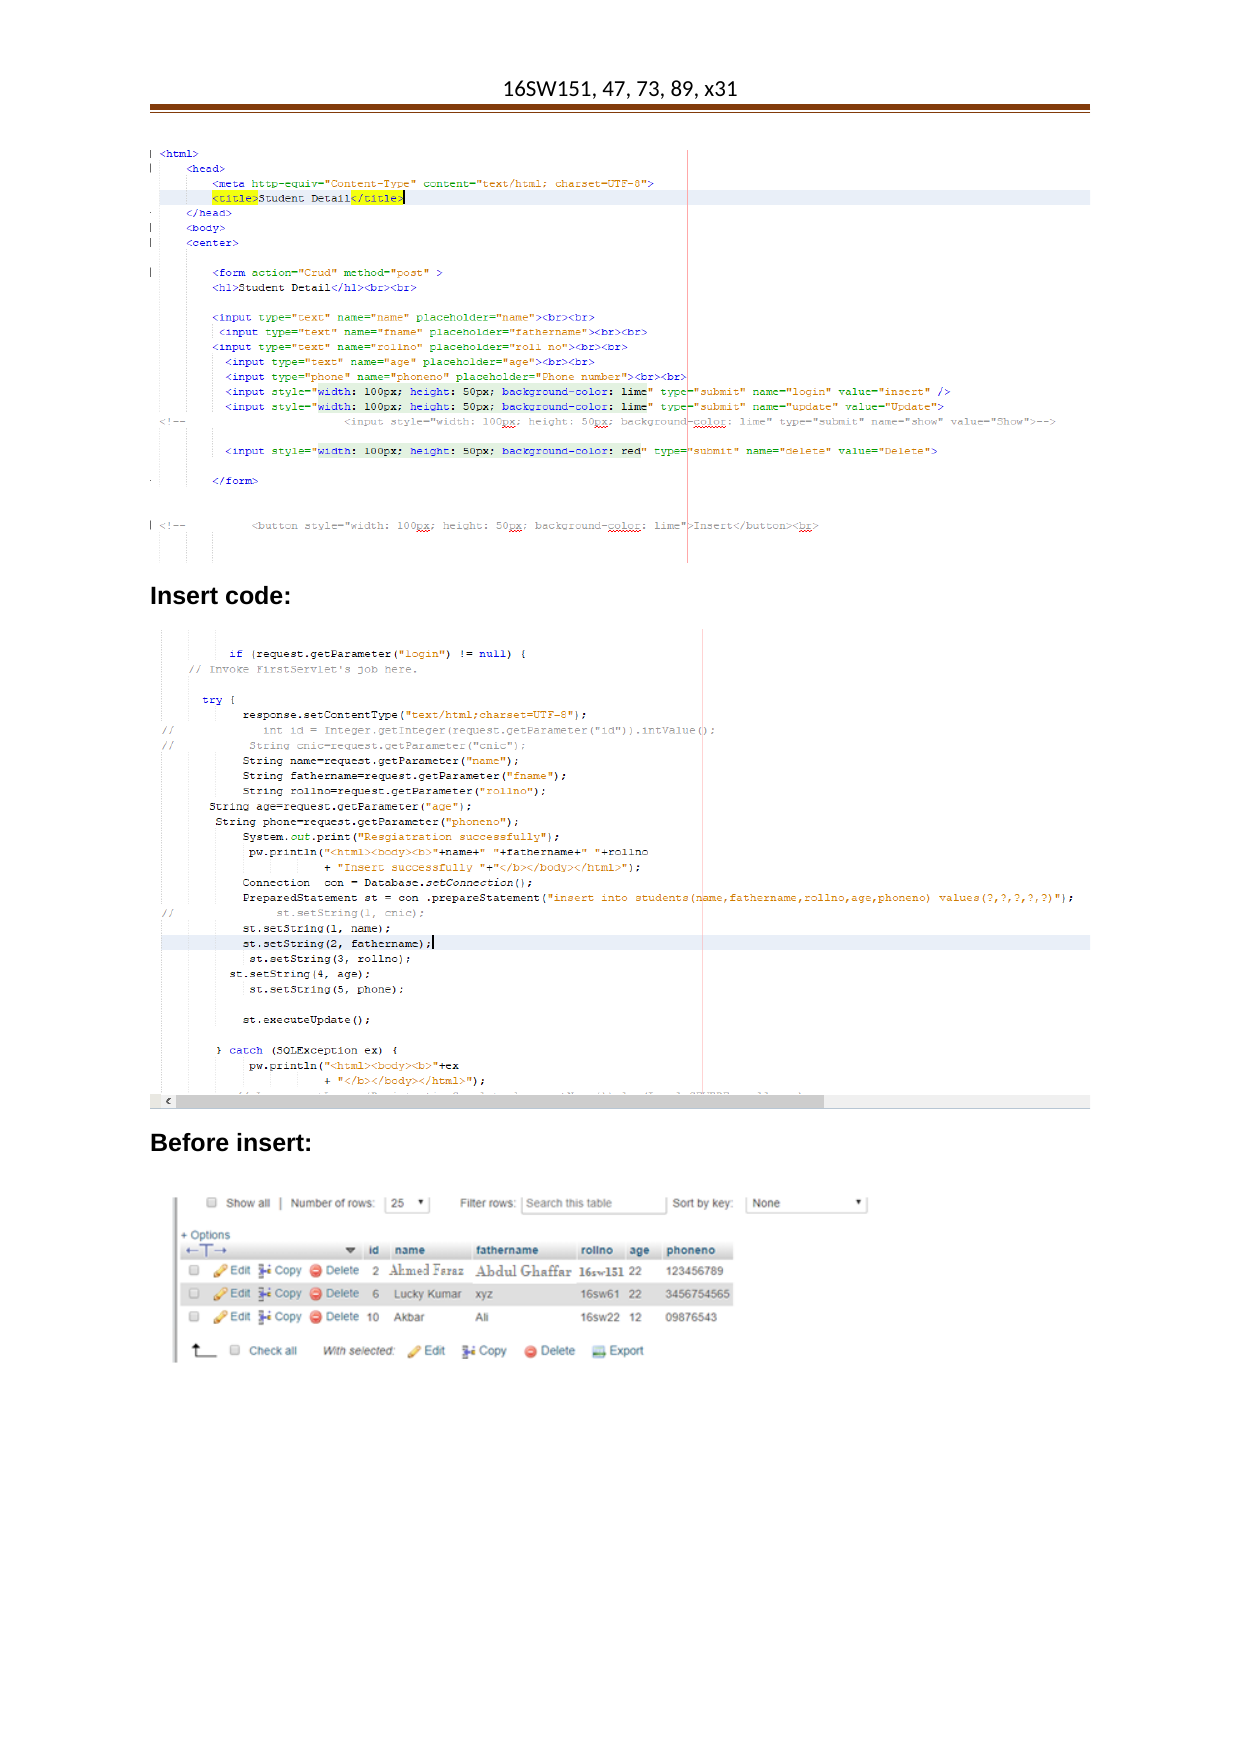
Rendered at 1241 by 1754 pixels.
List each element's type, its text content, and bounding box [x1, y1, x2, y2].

picture [150, 1175, 892, 1404]
text Before insert: [150, 1128, 1090, 1156]
picture [150, 629, 1091, 1109]
text Insert code: [150, 581, 1090, 610]
picture [150, 150, 1091, 563]
